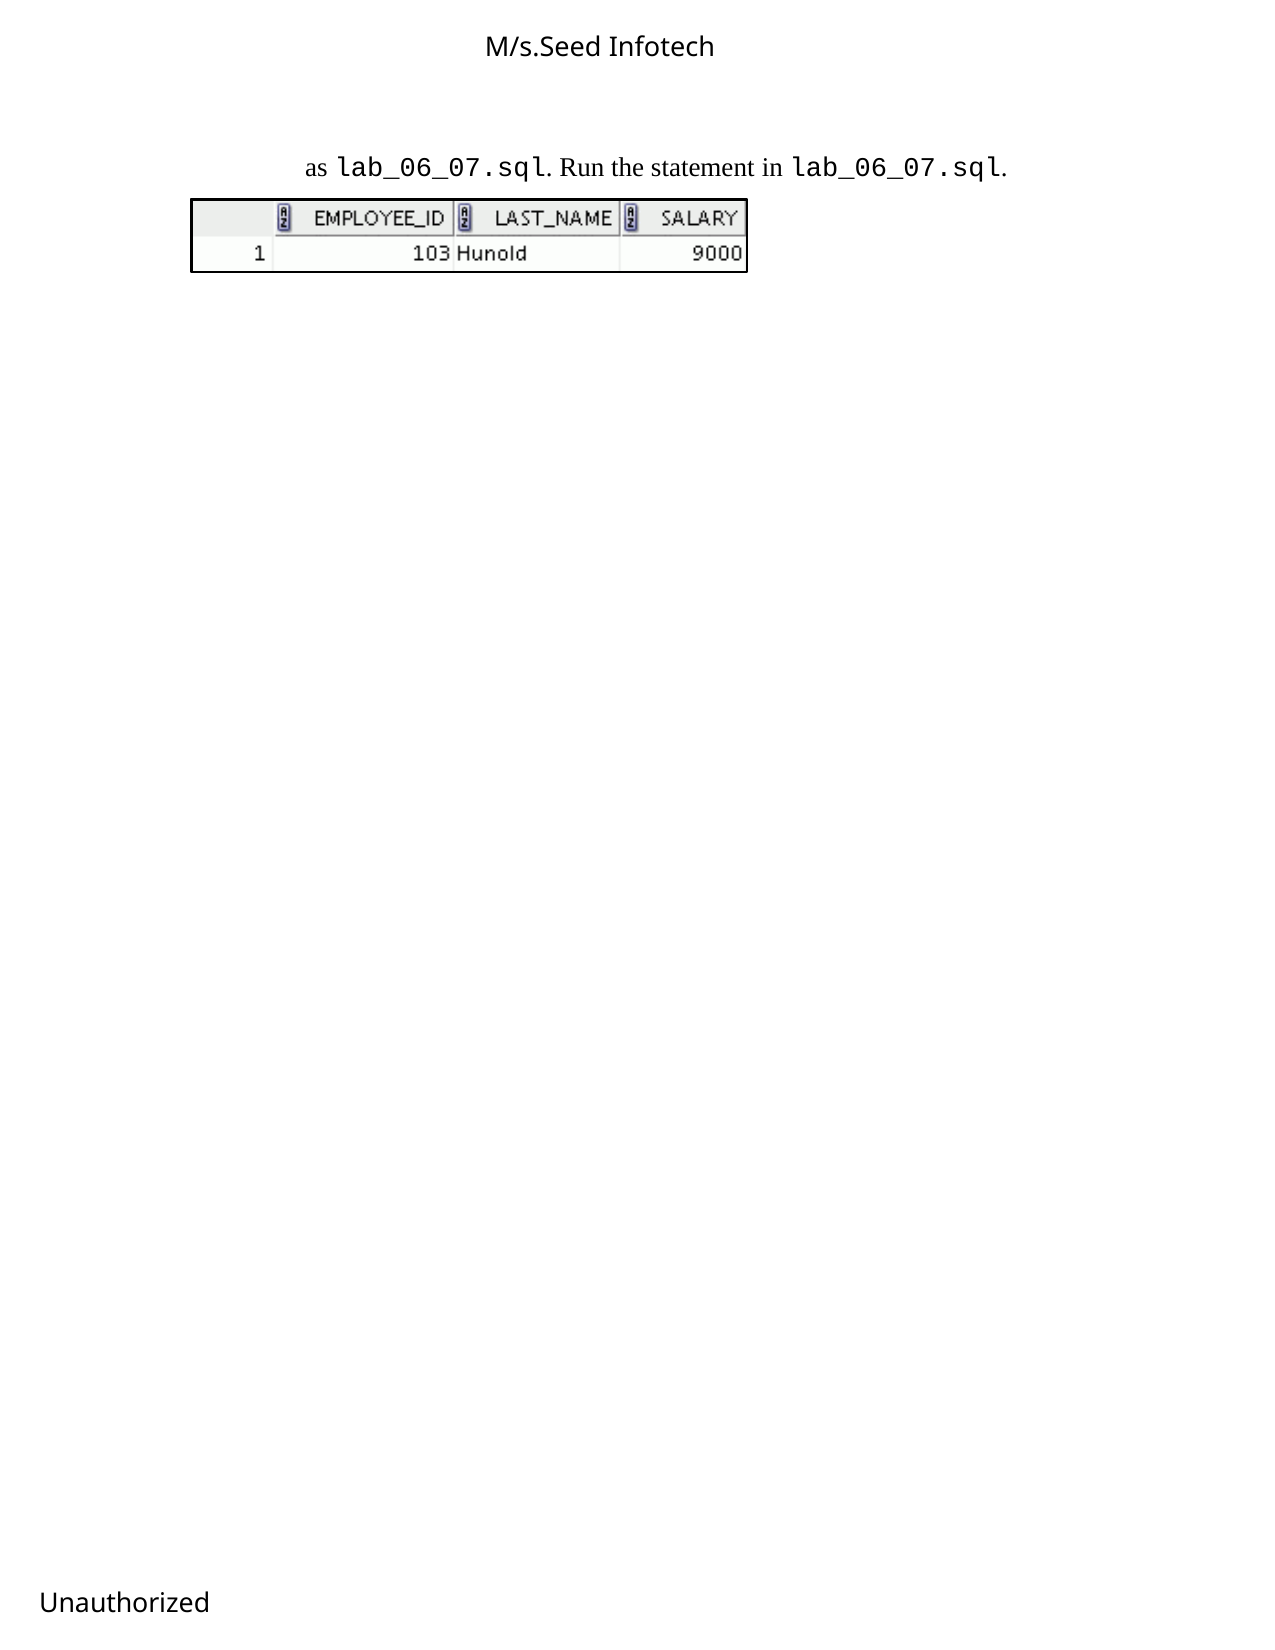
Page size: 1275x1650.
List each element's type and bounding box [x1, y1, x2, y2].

picture [193, 201, 746, 271]
list [264, 150, 1048, 183]
